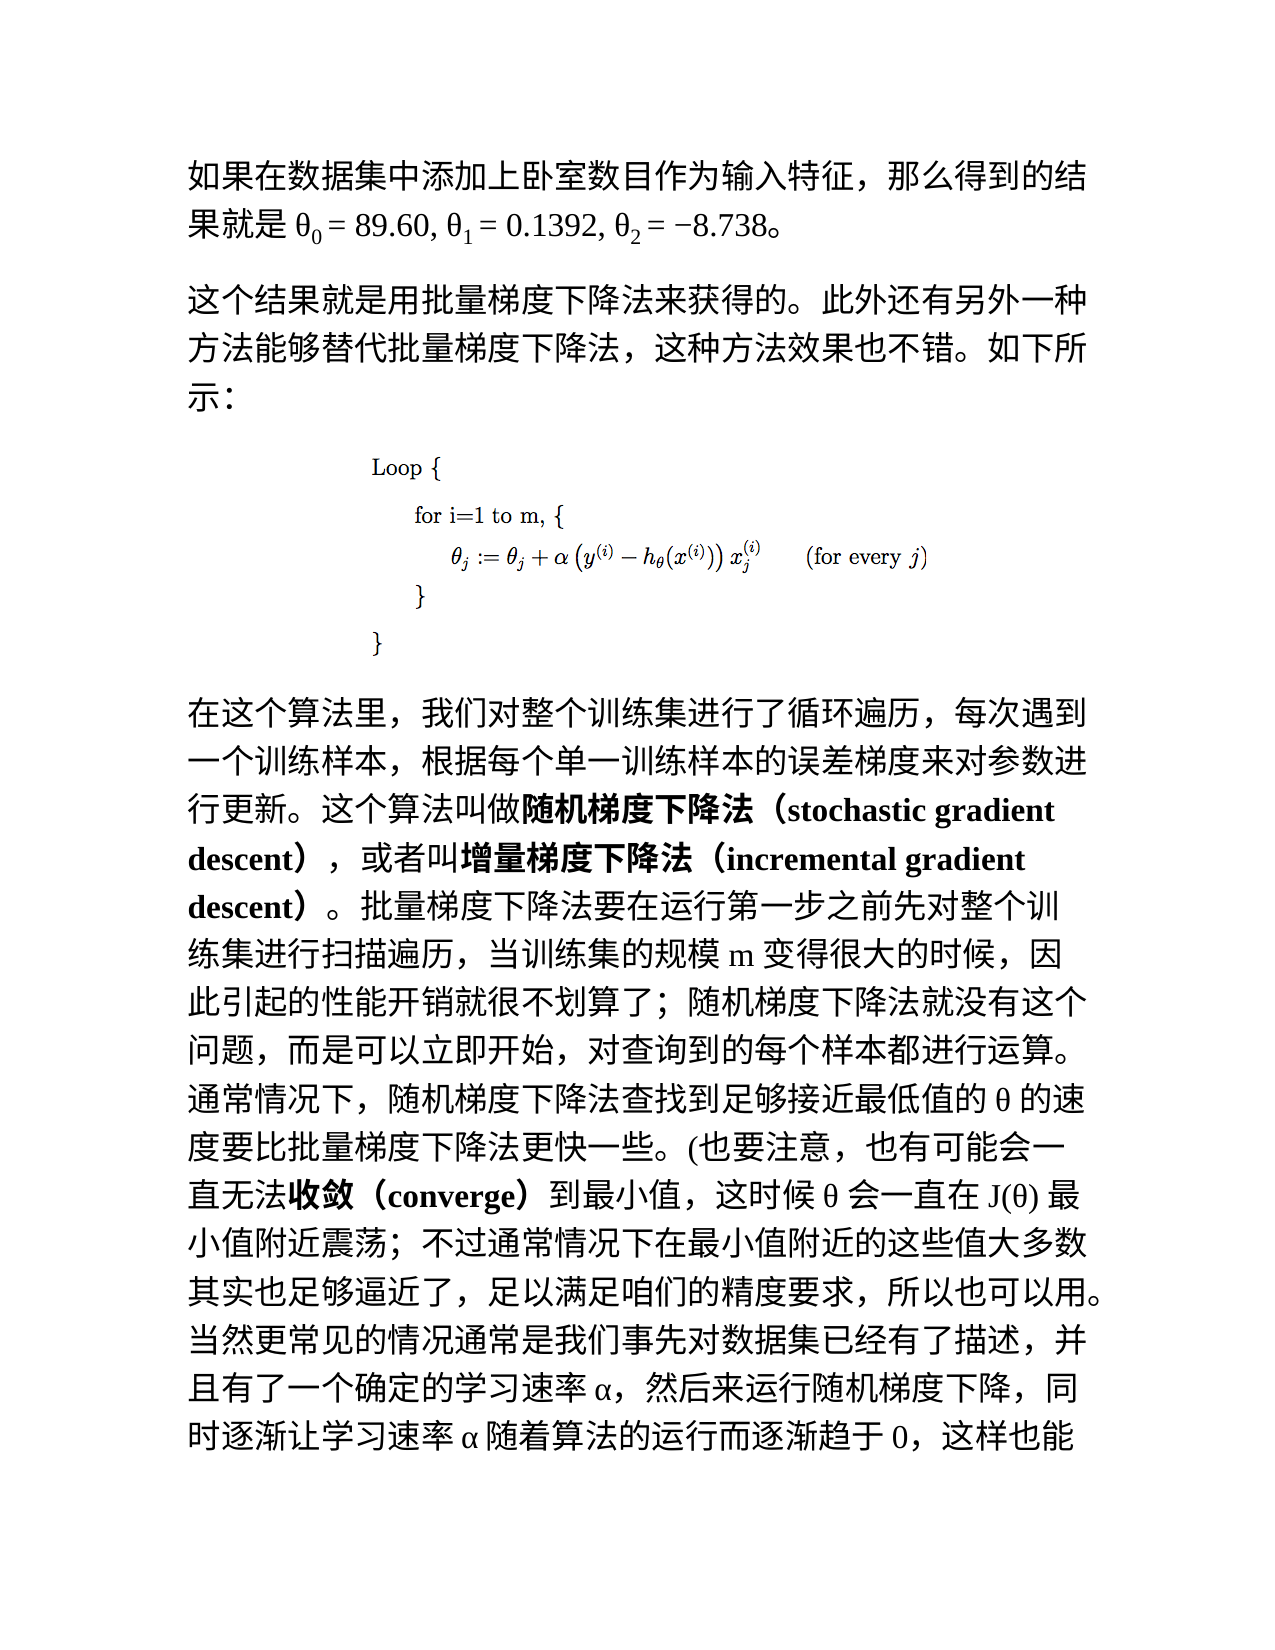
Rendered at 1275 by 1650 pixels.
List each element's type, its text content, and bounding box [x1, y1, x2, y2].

text 如果在数据集中添加上卧室数目作为输入特征，那么得到的结果就是 θ0 = 89.60, θ1 = 0.1392, θ2 = −8.738。 [187, 150, 1087, 249]
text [187, 687, 1087, 1458]
picture [348, 443, 927, 662]
text 这个结果就是用批量梯度下降法来获得的。此外还有另外一种方法能够替代批量梯度下降法，这种方法效果也不错。如下所示： [187, 274, 1087, 419]
